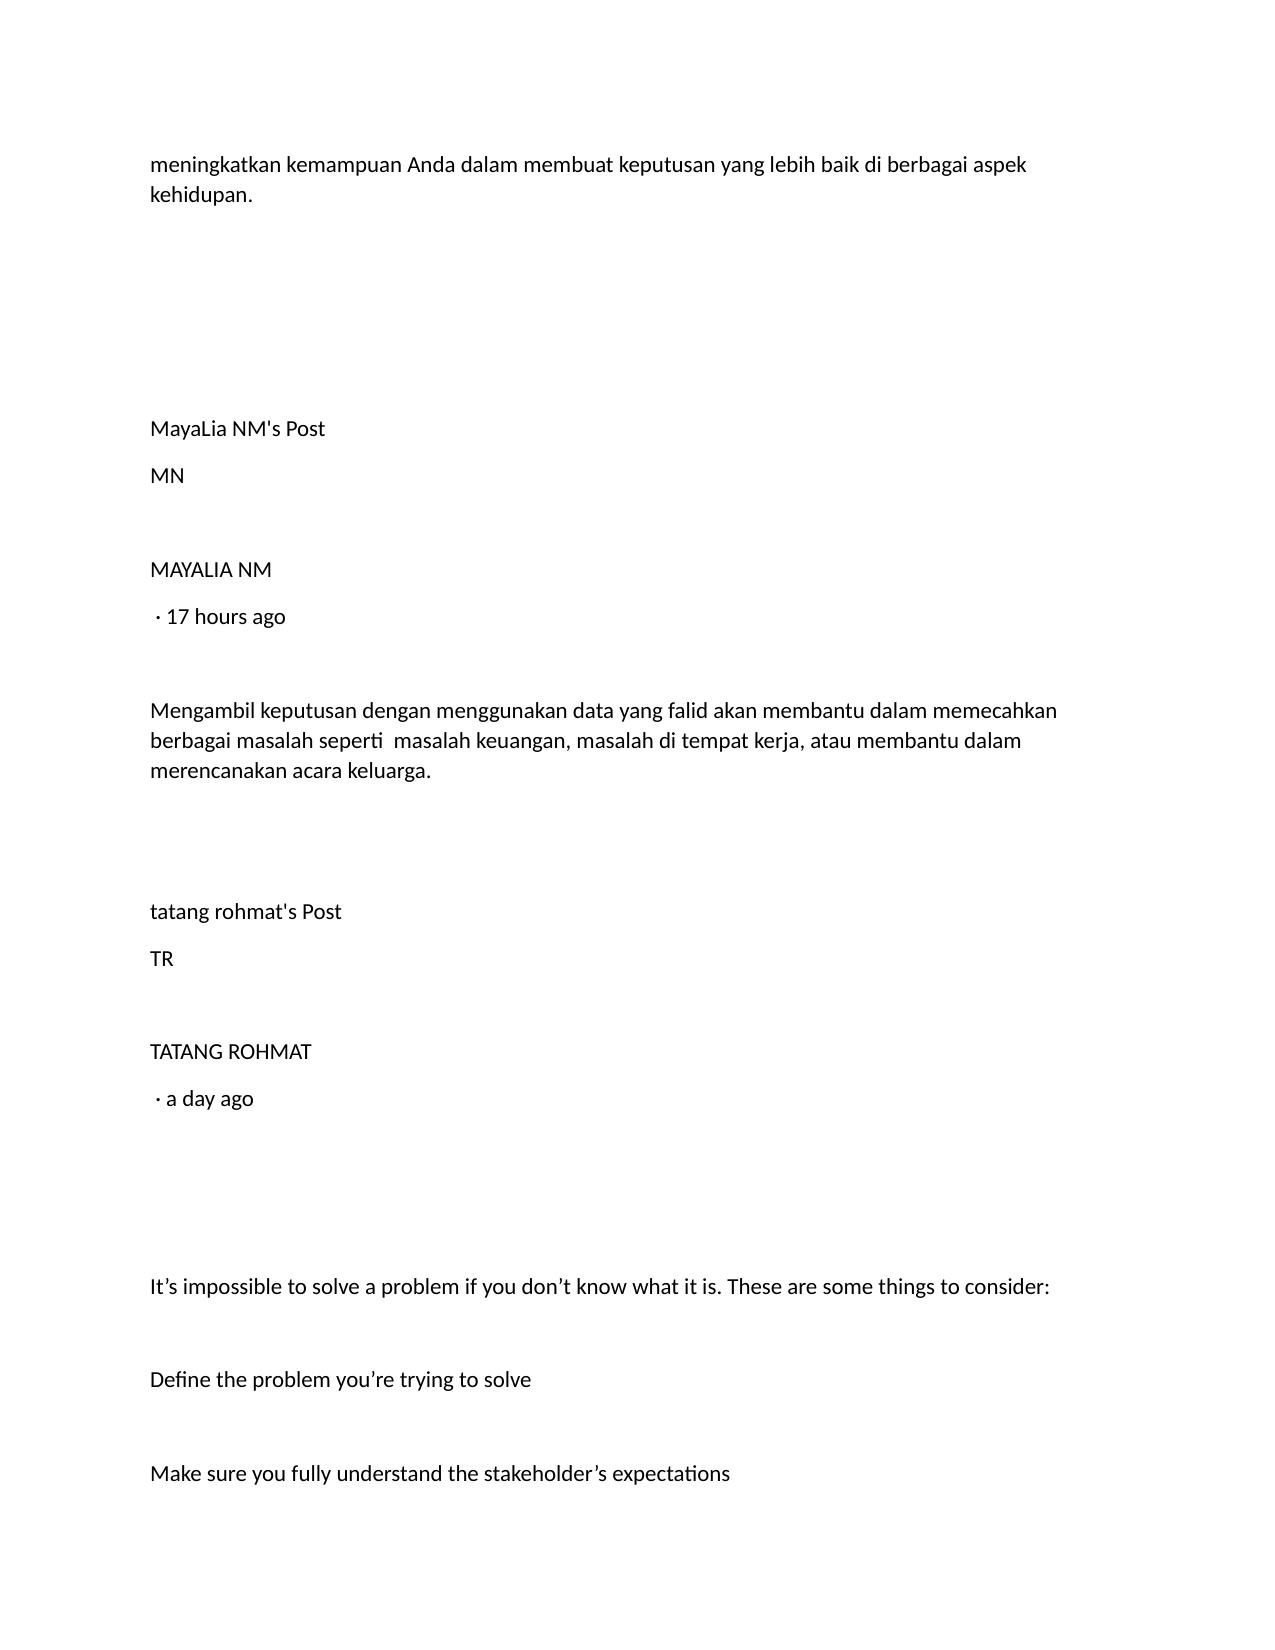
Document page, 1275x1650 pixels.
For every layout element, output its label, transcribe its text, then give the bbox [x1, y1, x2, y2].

text Define the problem you’re trying to solve [150, 1366, 1125, 1394]
text tatang rohmat's Post [150, 897, 1125, 925]
text MN [150, 461, 1125, 489]
text MayaLia NM's Post [150, 414, 1125, 443]
text · 17 hours ago [150, 602, 1125, 630]
text TR [150, 944, 1125, 972]
text Make sure you fully understand the stakeholder’s expectations [150, 1459, 1125, 1487]
text Mengambil keputusan dengan menggunakan data yang falid akan membantu dalam memecahkan berbagai masalah seperti masalah keuangan, masalah di tempat kerja, atau membantu dalam merencanakan acara keluarga. [150, 696, 1125, 784]
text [150, 150, 1125, 208]
text MAYALIA NM [150, 555, 1125, 583]
text · a day ago [150, 1084, 1125, 1112]
text It’s impossible to solve a problem if you don’t know what it is. These are some things to consider: [150, 1272, 1125, 1300]
text TATANG ROHMAT [150, 1037, 1125, 1066]
